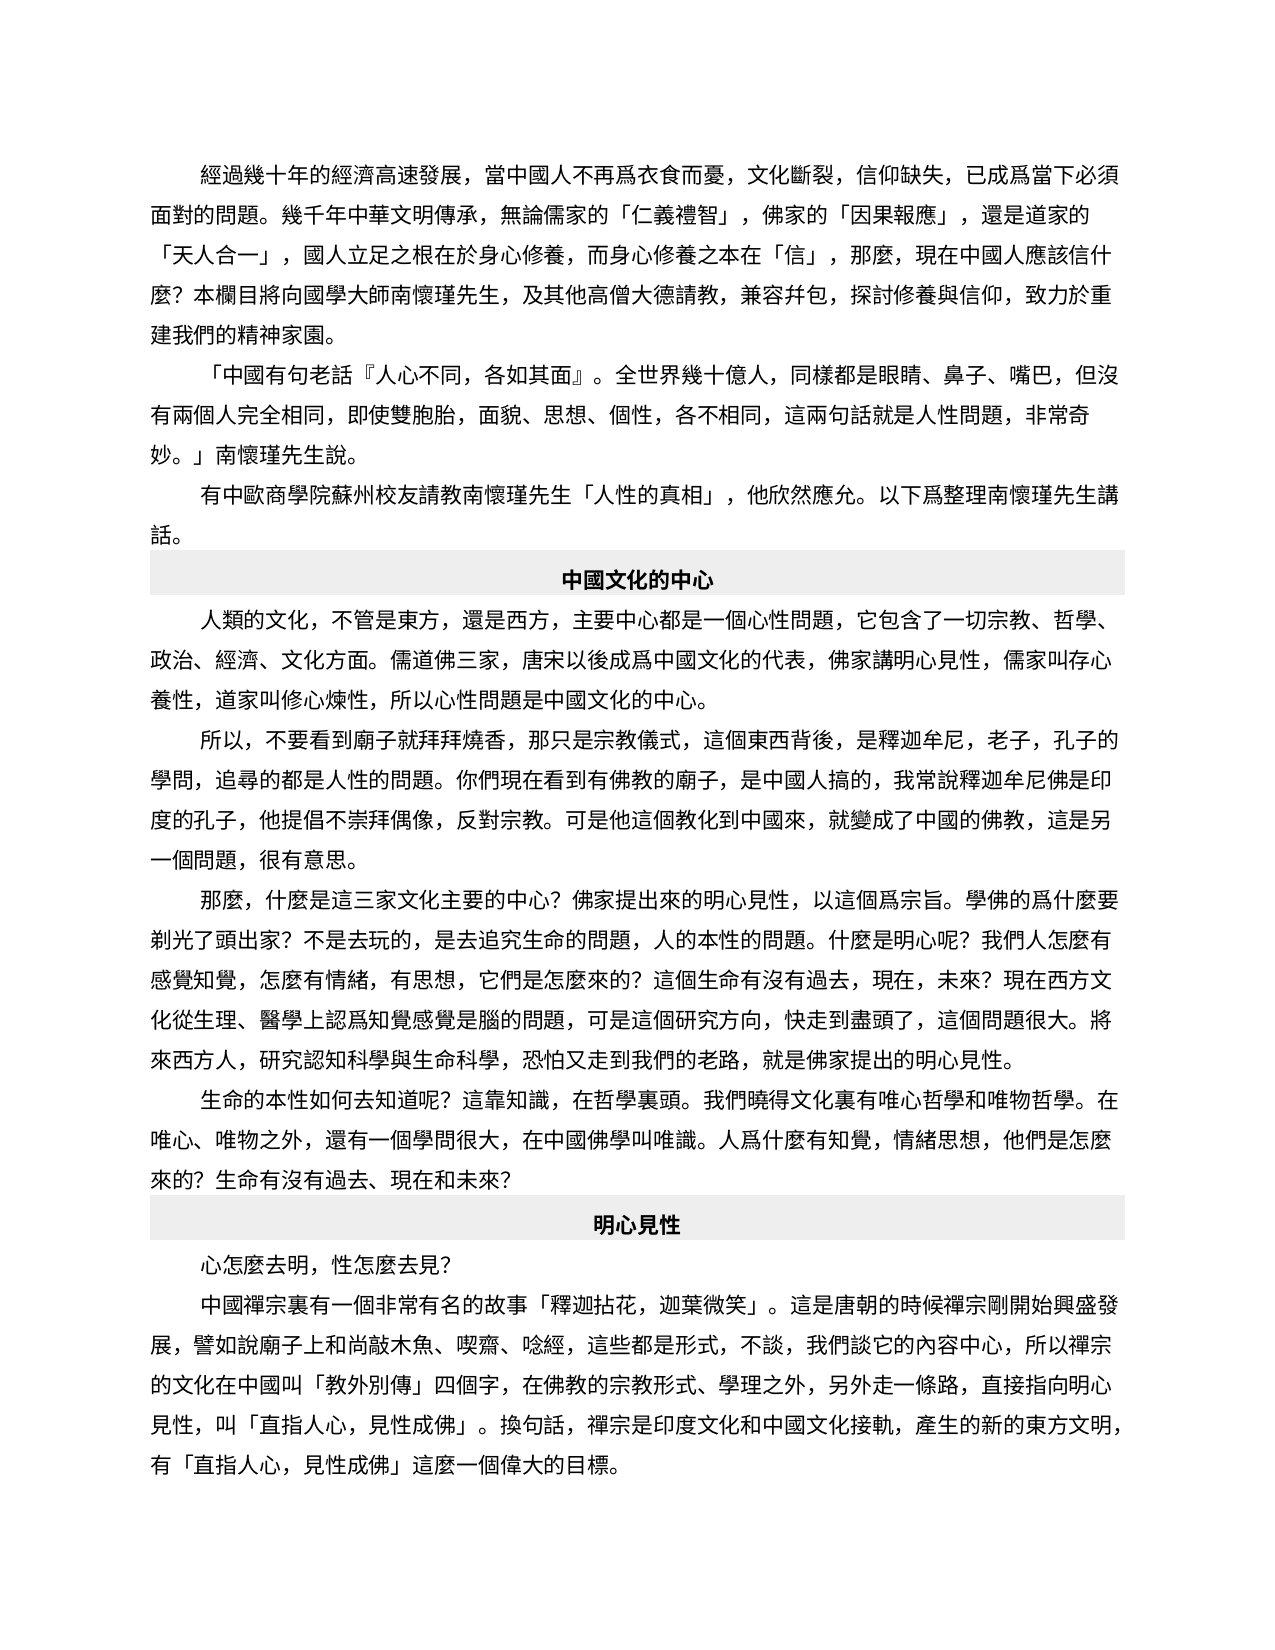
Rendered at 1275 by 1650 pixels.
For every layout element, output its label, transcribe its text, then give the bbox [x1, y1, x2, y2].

text 人類的文化，不管是東方，還是西方，主要中心都是一個心性問題，它包含了一切宗教、哲學、政治、經濟、文化方面。儒道佛三家，唐宋以後成爲中國文化的代表，佛家講明心見性，儒家叫存心養性，道家叫修心煉性，所以心性問題是中國文化的中心。 [150, 595, 1125, 715]
text 「中國有句老話『人心不同，各如其面』。全世界幾十億人，同樣都是眼睛、鼻子、嘴巴，但沒有兩個人完全相同，即使雙胞胎，面貌、思想、個性，各不相同，這兩句話就是人性問題，非常奇妙。」南懷瑾先生說。 [150, 350, 1125, 470]
text 中國禪宗裏有一個非常有名的故事「釋迦拈花，迦葉微笑」。這是唐朝的時候禪宗剛開始興盛發展，譬如說廟子上和尚敲木魚、喫齋、唸經，這些都是形式，不談，我們談它的內容中心，所以禪宗的文化在中國叫「教外別傳」四個字，在佛教的宗教形式、學理之外，另外走一條路，直接指向明心見性，叫「直指人心，見性成佛」。換句話，禪宗是印度文化和中國文化接軌，產生的新的東方文明，有「直指人心，見性成佛」這麼一個偉大的目標。 [150, 1280, 1125, 1480]
text 有中歐商學院蘇州校友請教南懷瑾先生「人性的真相」，他欣然應允。以下爲整理南懷瑾先生講話。 [150, 470, 1125, 550]
text 明心見性 [150, 1195, 1125, 1240]
text 所以，不要看到廟子就拜拜燒香，那只是宗教儀式，這個東西背後，是釋迦牟尼，老子，孔子的學問，追尋的都是人性的問題。你們現在看到有佛教的廟子，是中國人搞的，我常說釋迦牟尼佛是印度的孔子，他提倡不崇拜偶像，反對宗教。可是他這個教化到中國來，就變成了中國的佛教，這是另一個問題，很有意思。 [150, 715, 1125, 875]
text 中國文化的中心 [150, 550, 1125, 595]
text 那麼，什麼是這三家文化主要的中心？佛家提出來的明心見性，以這個爲宗旨。學佛的爲什麼要剃光了頭出家？不是去玩的，是去追究生命的問題，人的本性的問題。什麼是明心呢？我們人怎麼有感覺知覺，怎麼有情緒，有思想，它們是怎麼來的？這個生命有沒有過去，現在，未來？現在西方文化從生理、醫學上認爲知覺感覺是腦的問題，可是這個研究方向，快走到盡頭了，這個問題很大。將來西方人，研究認知科學與生命科學，恐怕又走到我們的老路，就是佛家提出的明心見性。 [150, 875, 1125, 1075]
text 生命的本性如何去知道呢？這靠知識，在哲學裏頭。我們曉得文化裏有唯心哲學和唯物哲學。在唯心、唯物之外，還有一個學問很大，在中國佛學叫唯識。人爲什麼有知覺，情緒思想，他們是怎麼來的？生命有沒有過去、現在和未來？ [150, 1075, 1125, 1195]
text 經過幾十年的經濟高速發展，當中國人不再爲衣食而憂，文化斷裂，信仰缺失，已成爲當下必須面對的問題。幾千年中華文明傳承，無論儒家的「仁義禮智」，佛家的「因果報應」，還是道家的「天人合一」，國人立足之根在於身心修養，而身心修養之本在「信」，那麼，現在中國人應該信什麼？本欄目將向國學大師南懷瑾先生，及其他高僧大德請教，兼容幷包，探討修養與信仰，致力於重建我們的精神家園。 [150, 150, 1125, 350]
text 心怎麼去明，性怎麼去見？ [150, 1240, 1125, 1280]
